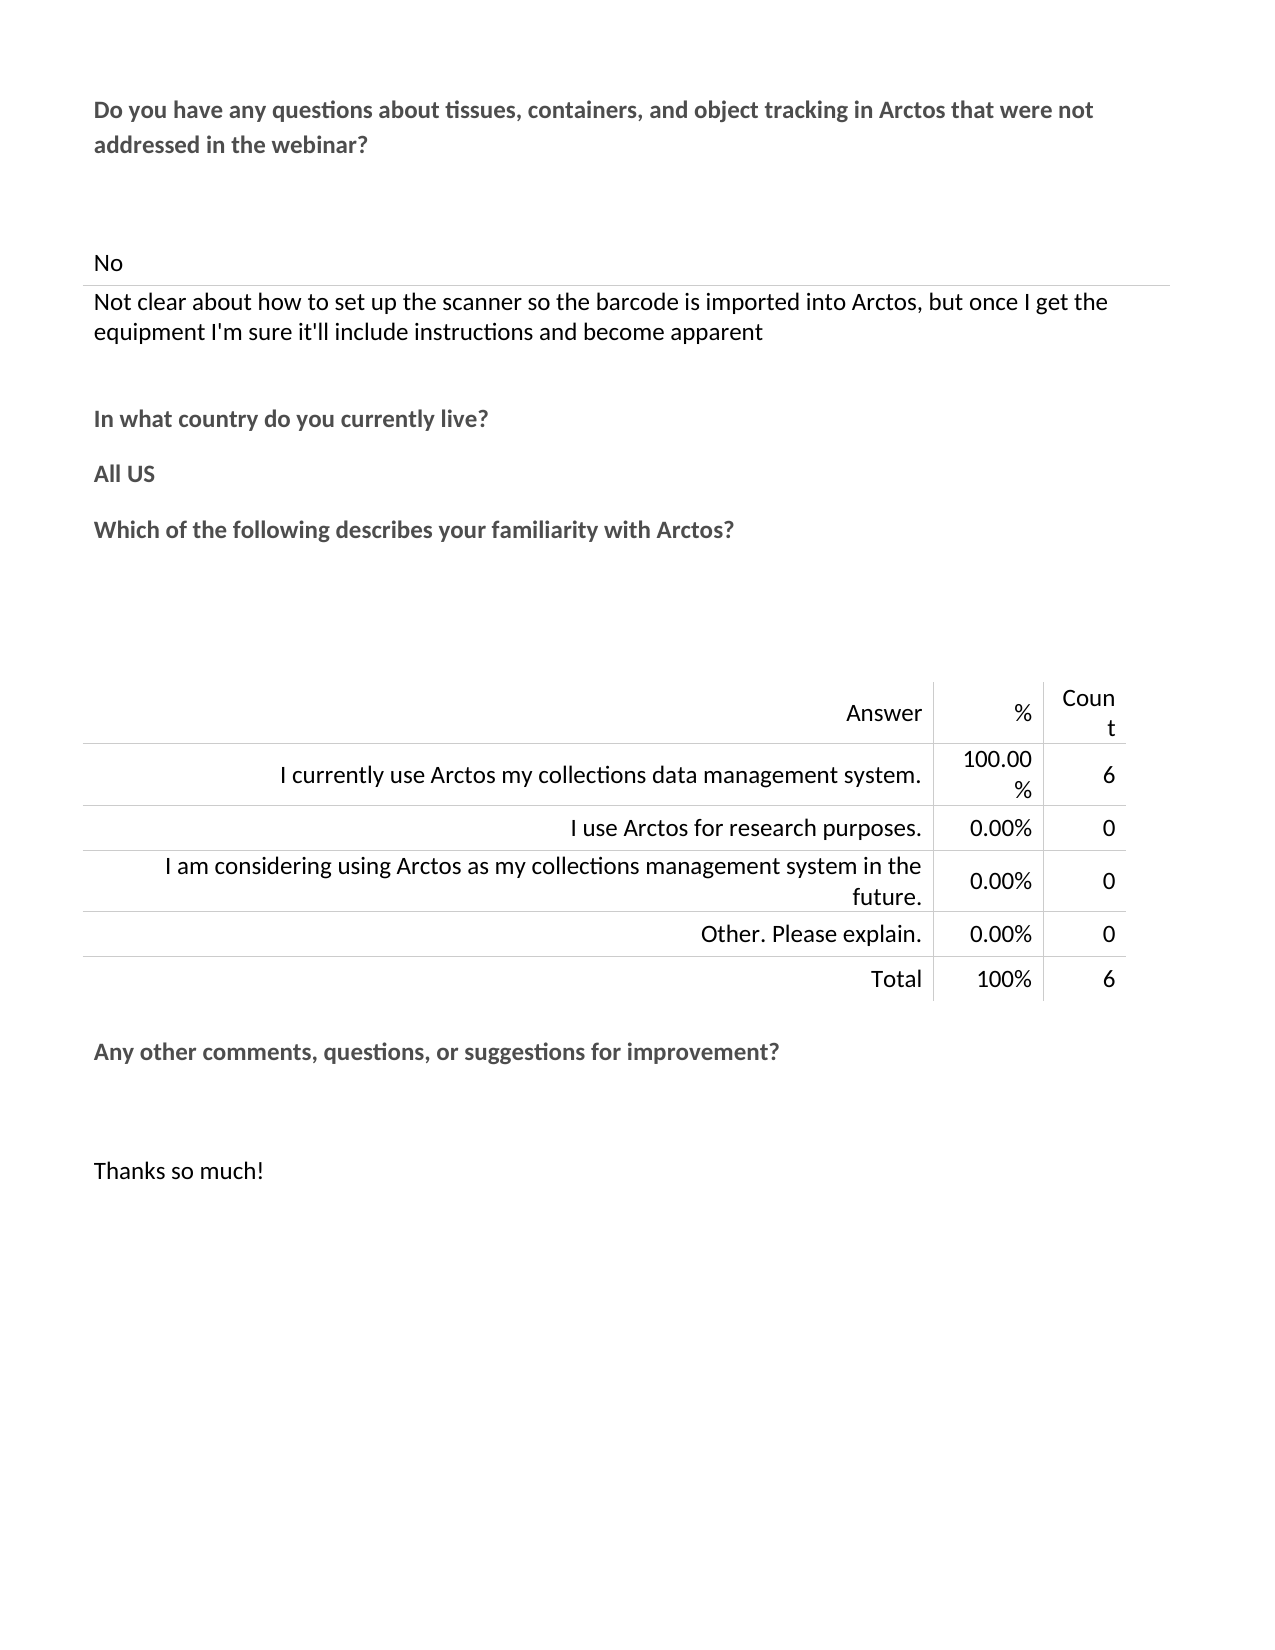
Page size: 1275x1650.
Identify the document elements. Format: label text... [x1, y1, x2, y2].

table_cell 100.00% [934, 744, 1043, 804]
table_header % [934, 682, 1043, 743]
table_cell 0.00% [934, 851, 1043, 911]
table_header Thanks so much! [83, 1148, 1170, 1193]
text Any other comments, questions, or suggestions for improvement? [94, 1001, 1181, 1067]
table_header Count [1044, 682, 1126, 743]
text All US [94, 459, 1181, 489]
text Which of the following describes your familiarity with Arctos? [94, 514, 1181, 545]
table_cell I currently use Arctos my collections data management system. [83, 744, 933, 804]
text In what country do you currently live? [94, 403, 1181, 433]
table_header Answer [83, 682, 933, 743]
table_cell Other. Please explain. [83, 912, 933, 956]
table_cell 0.00% [934, 806, 1043, 849]
table_cell I use Arctos for research purposes. [83, 806, 933, 849]
table_cell 6 [1044, 744, 1126, 804]
table_cell 0 [1044, 806, 1126, 849]
table_cell 0 [1044, 851, 1126, 911]
table_cell Total [83, 957, 933, 1001]
table_cell Not clear about how to set up the scanner so the barcode is imported into Arctos, but once I get the equipment I'm sure it'll include instructions and become apparent [83, 286, 1170, 347]
table_cell 0 [1044, 912, 1126, 956]
table_cell I am considering using Arctos as my collections management system in the future. [83, 851, 933, 911]
table_cell 100% [934, 957, 1043, 1001]
text Do you have any questions about tissues, containers, and object tracking in Arctos that were not addressed in the webinar? [94, 94, 1181, 159]
table_header No [83, 240, 1170, 285]
table_cell 0.00% [934, 912, 1043, 956]
table_cell 6 [1044, 957, 1126, 1001]
